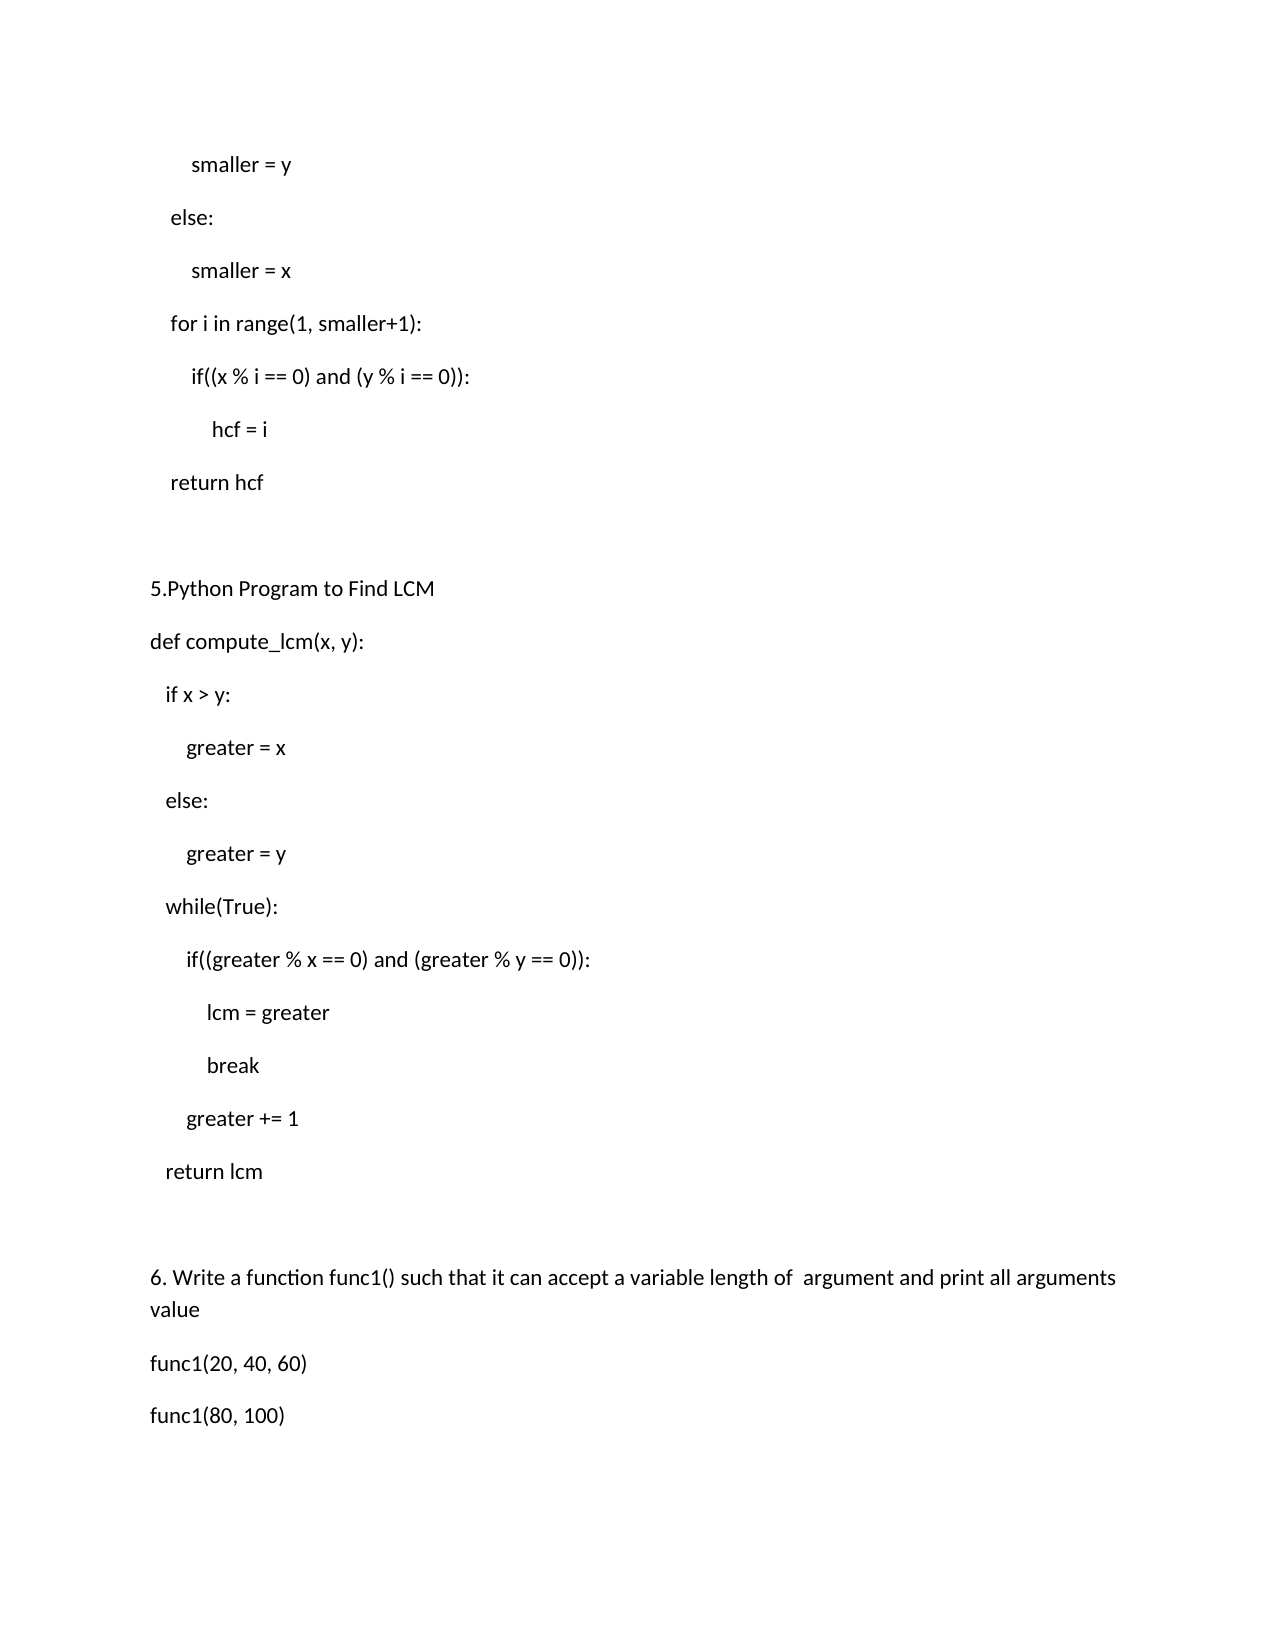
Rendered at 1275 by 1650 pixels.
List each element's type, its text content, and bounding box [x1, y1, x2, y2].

text else: [150, 786, 1125, 814]
text greater = x [150, 733, 1125, 761]
text greater += 1 [150, 1104, 1125, 1132]
text else: [150, 203, 1125, 231]
text greater = y [150, 839, 1125, 867]
text func1(80, 100) [150, 1402, 1125, 1430]
text smaller = y [150, 150, 1125, 178]
text if((x % i == 0) and (y % i == 0)): [150, 362, 1125, 390]
text if((greater % x == 0) and (greater % y == 0)): [150, 945, 1125, 973]
text while(True): [150, 892, 1125, 920]
text smaller = x [150, 256, 1125, 284]
text 6. Write a function func1() such that it can accept a variable length of argument and print all arguments value [150, 1263, 1125, 1324]
text def compute_lcm(x, y): [150, 627, 1125, 655]
text break [150, 1051, 1125, 1079]
text func1(20, 40, 60) [150, 1349, 1125, 1377]
text lcm = greater [150, 998, 1125, 1026]
text for i in range(1, smaller+1): [150, 309, 1125, 337]
text return lcm [150, 1157, 1125, 1185]
text hcf = i [150, 415, 1125, 443]
text 5.Python Program to Find LCM [150, 574, 1125, 602]
text return hcf [150, 468, 1125, 496]
text if x > y: [150, 680, 1125, 708]
